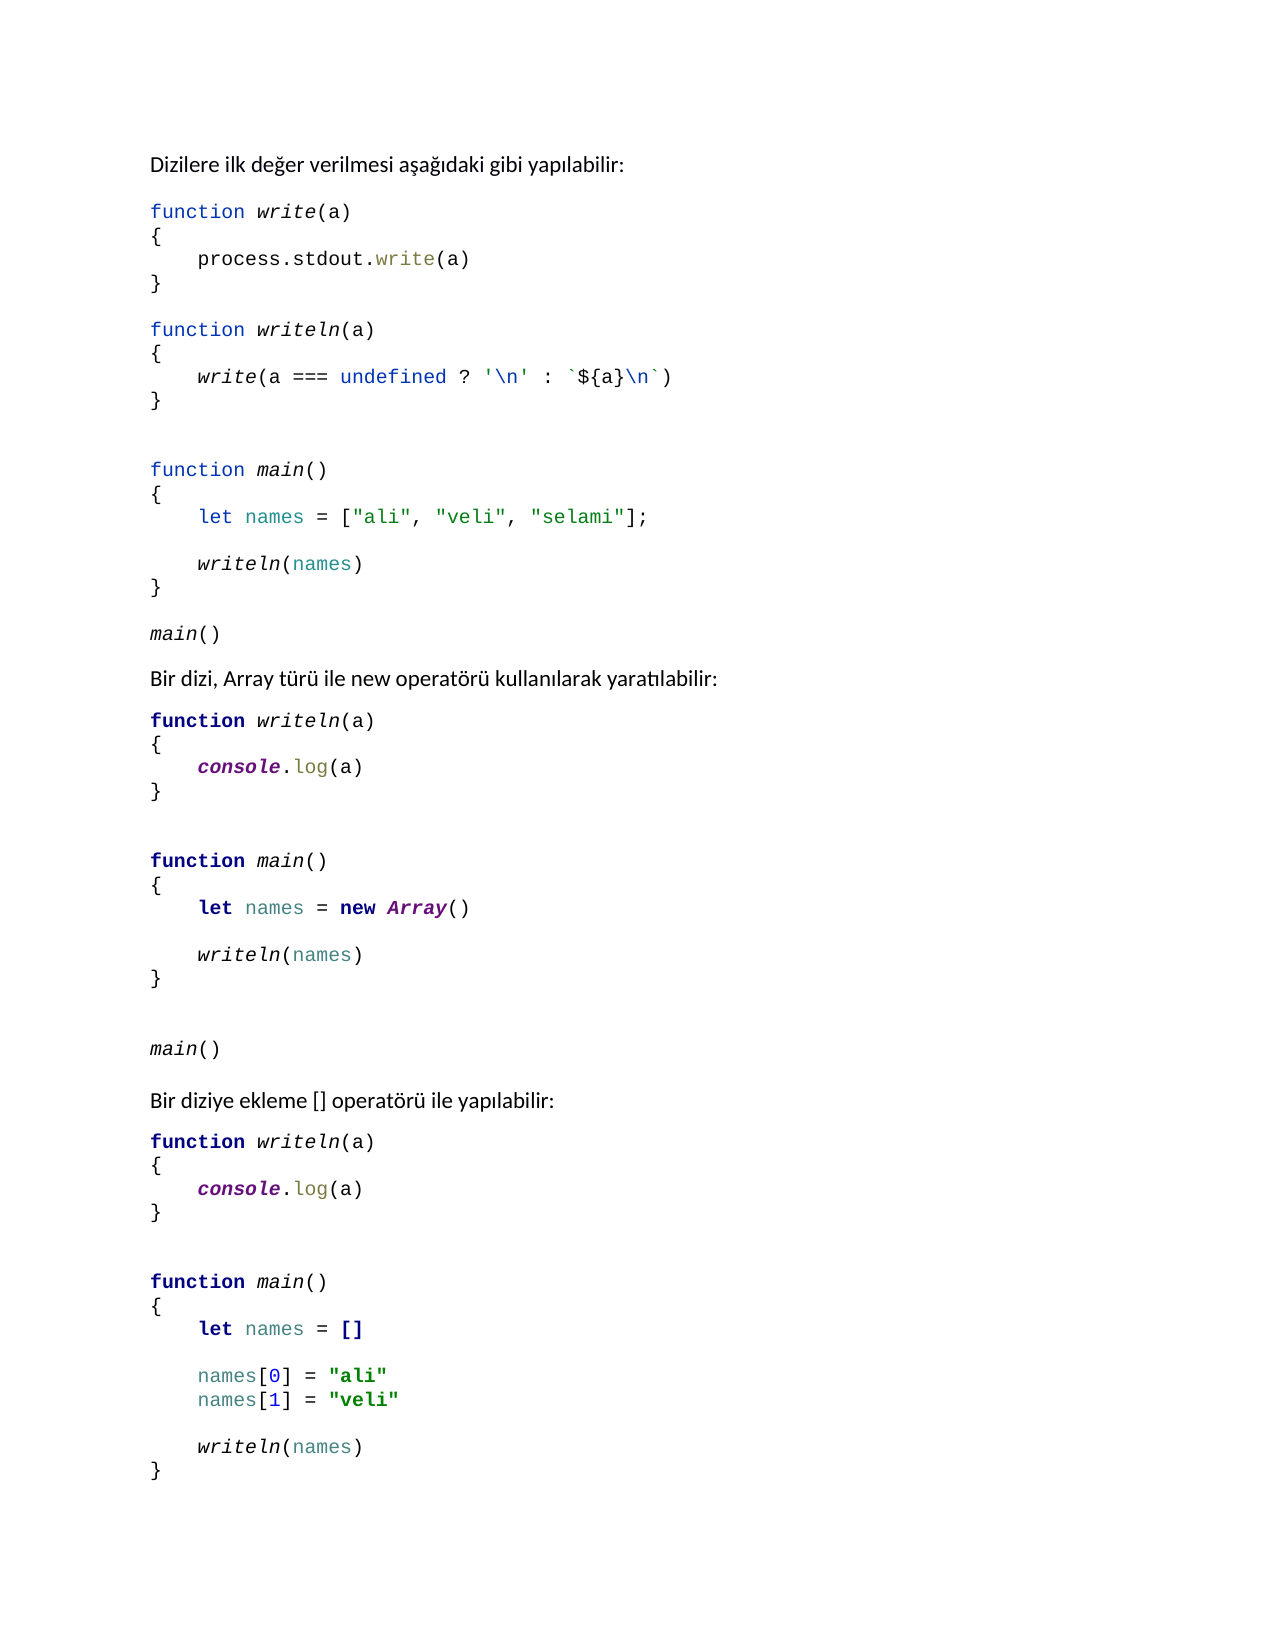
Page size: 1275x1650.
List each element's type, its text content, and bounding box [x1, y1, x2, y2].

text Dizilere ilk değer verilmesi aşağıdaki gibi yapılabilir: function write(a) { process.stdout.write(a) } function writeln(a) { write(a === undefined ? '\n' : `${a}\n`) } function main() { let names = ["ali", "veli", "selami"]; writeln(names) } main() [150, 150, 1125, 647]
text function writeln(a) { console.log(a) } function main() { let names = new Array() writeln(names) } main() Bir diziye ekleme [] operatörü ile yapılabilir: [150, 711, 1125, 1114]
text Bir dizi, Array türü ile new operatörü kullanılarak yaratılabilir: [150, 664, 1125, 692]
